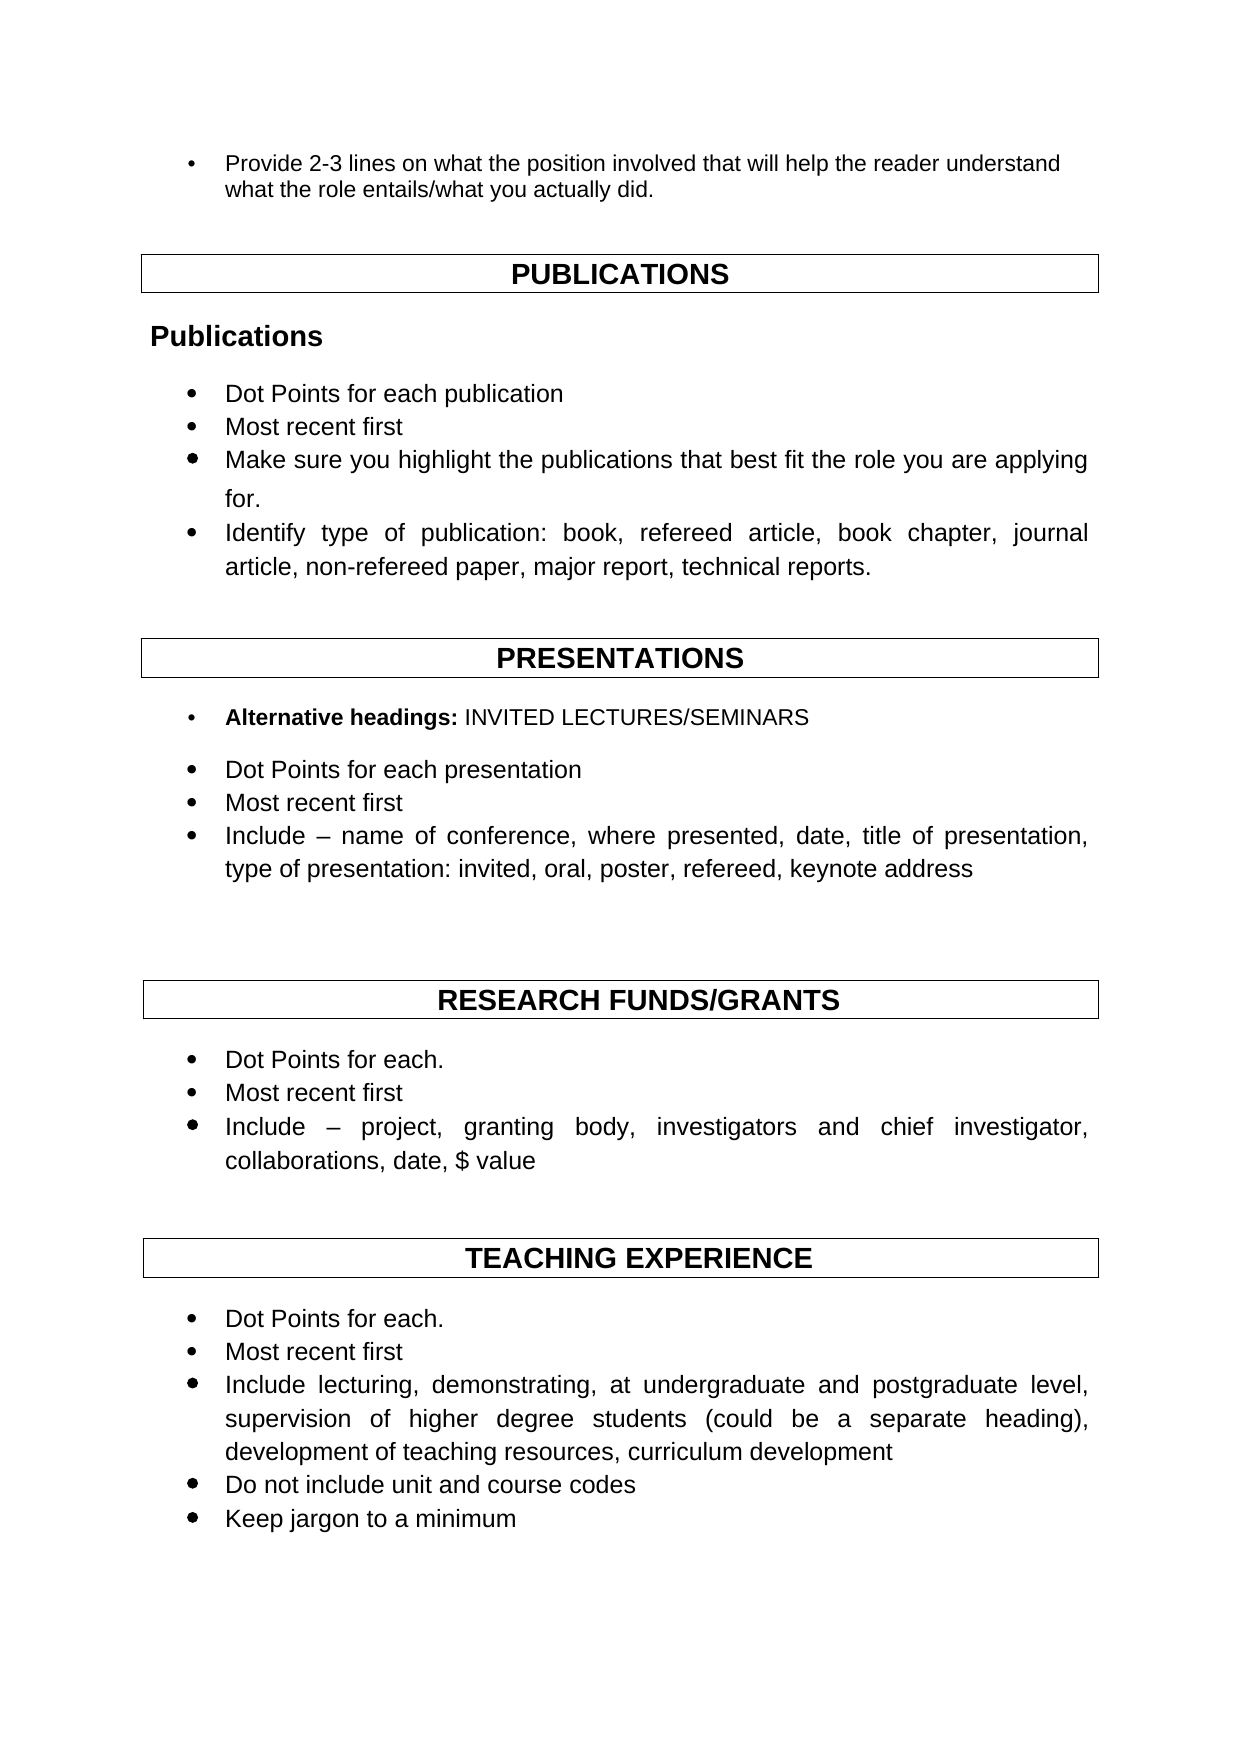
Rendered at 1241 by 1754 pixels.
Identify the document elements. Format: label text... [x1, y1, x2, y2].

list Dot Points for each publication [187, 379, 1090, 408]
list Do not include unit and course codes [187, 1470, 1090, 1500]
text PUBLICATIONS [142, 255, 1098, 292]
list Dot Points for each. [187, 1304, 1090, 1332]
list Include – name of conference, where presented, date, title of presentation, type of presentation: invited, oral, poster, refereed, keynote address [187, 821, 1090, 883]
list Identify type of publication: book, refereed article, book chapter, journal article, non-refereed paper, major report, technical reports. [187, 518, 1090, 580]
list Make sure you highlight the publications that best fit the role you are applying for. [187, 445, 1090, 513]
list Provide 2-3 lines on what the position involved that will help the reader understand what the role entails/what you actually did. [187, 150, 1090, 203]
text RESEARCH FUNDS/GRANTS [144, 981, 1098, 1018]
list Alternative headings: INVITED LECTURES/SEMINARS [187, 704, 1090, 730]
text Publications [150, 319, 1090, 353]
list Dot Points for each presentation [187, 755, 1090, 784]
list Include lecturing, demonstrating, at undergraduate and postgraduate level, supervision of higher degree students (could be a separate heading), development of teaching resources, curriculum development [187, 1370, 1090, 1466]
text TEACHING EXPERIENCE [144, 1239, 1098, 1277]
list Most recent first [187, 1078, 1090, 1107]
list Most recent first [187, 788, 1090, 817]
list Include – project, granting body, investigators and chief investigator, collaborations, date, $ value [187, 1112, 1090, 1174]
list Most recent first [187, 1337, 1090, 1366]
list Keep jargon to a minimum [187, 1504, 1090, 1534]
text PRESENTATIONS [142, 639, 1098, 677]
list Dot Points for each. [187, 1045, 1090, 1074]
list Most recent first [187, 412, 1090, 441]
